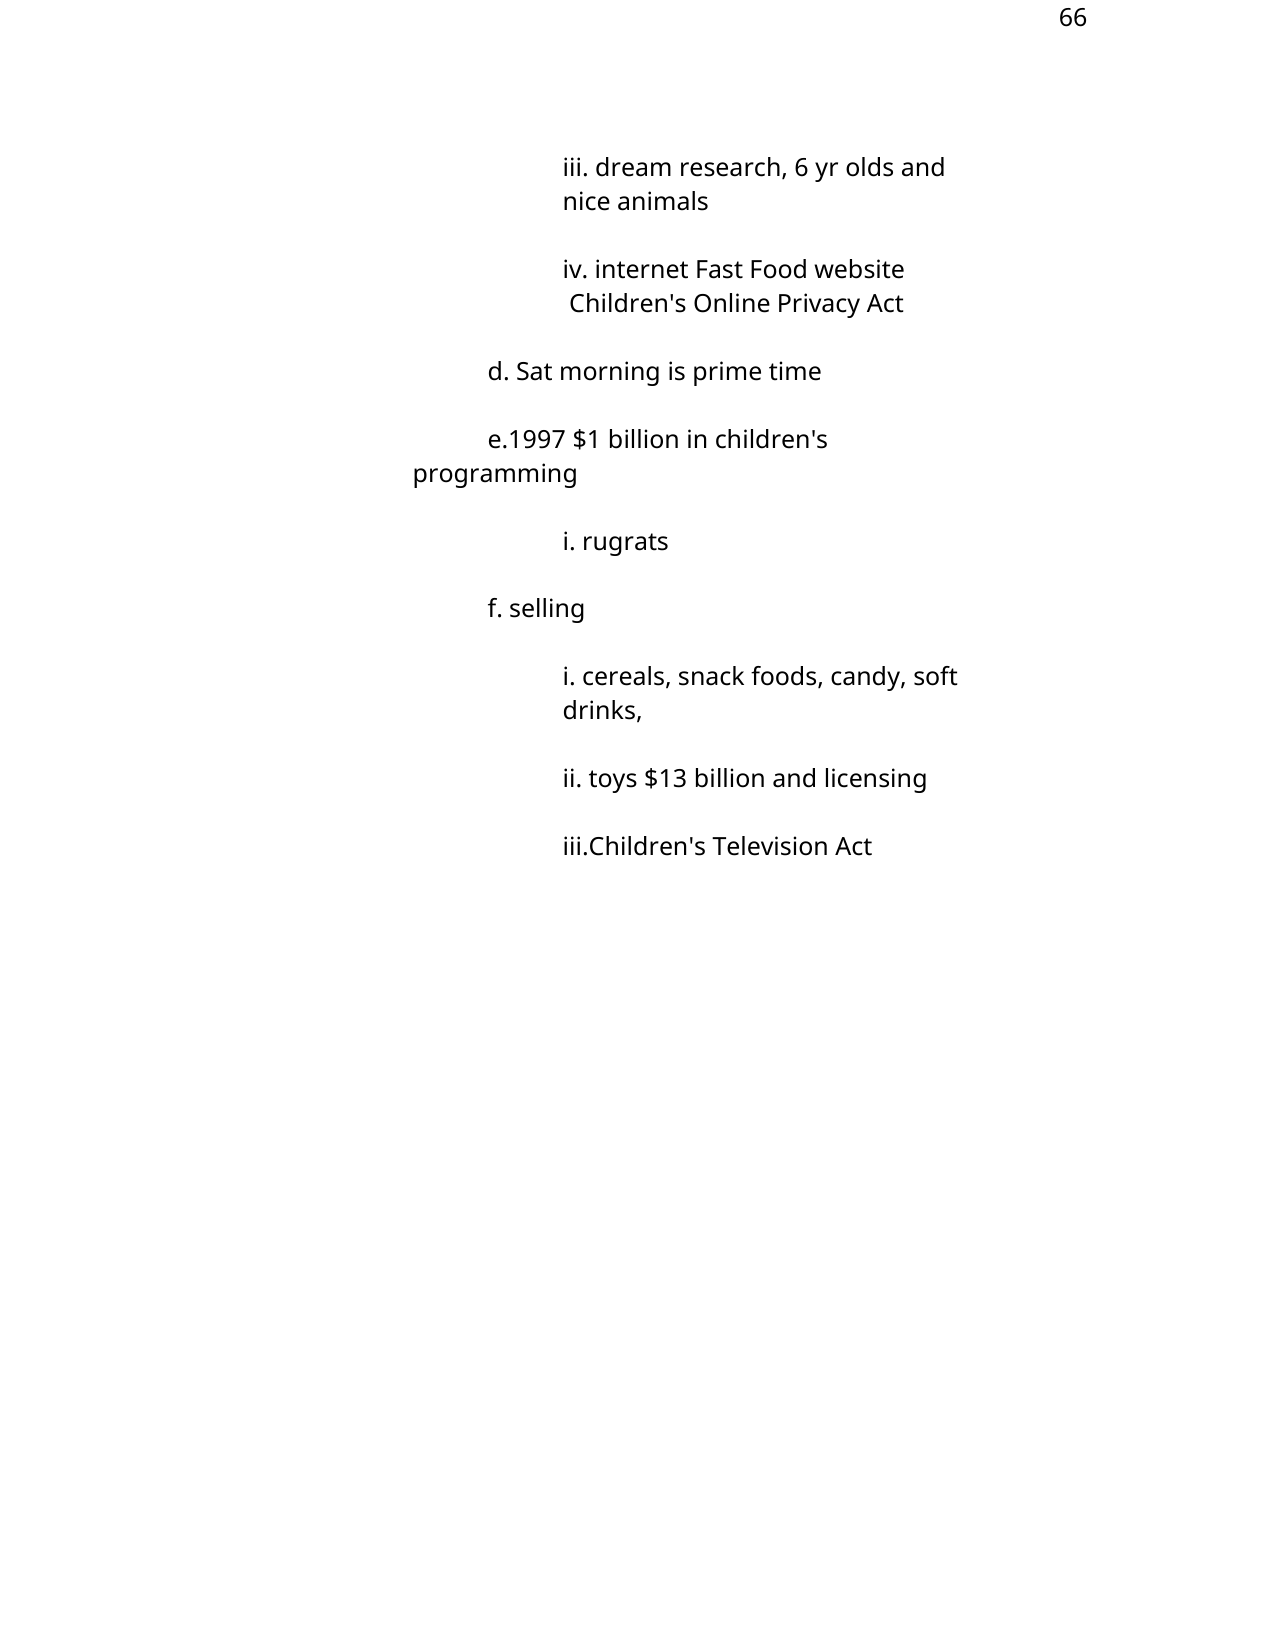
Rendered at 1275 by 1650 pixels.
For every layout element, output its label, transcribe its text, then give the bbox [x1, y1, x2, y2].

text iv. internet Fast Food website [187, 252, 1087, 286]
text iii. dream research, 6 yr olds and [187, 150, 1087, 184]
text ii. toys $13 billion and licensing [187, 761, 1087, 795]
text f. selling [187, 591, 1087, 625]
text d. Sat morning is prime time [187, 354, 1087, 388]
text nice animals [187, 184, 1087, 218]
text Children's Online Privacy Act [187, 286, 1087, 320]
text i. rugrats [187, 523, 1087, 557]
text iii.Children's Television Act [187, 829, 1087, 863]
text e.1997 $1 billion in children's programming [187, 422, 1087, 489]
text i. cereals, snack foods, candy, soft drinks, [187, 659, 1087, 727]
